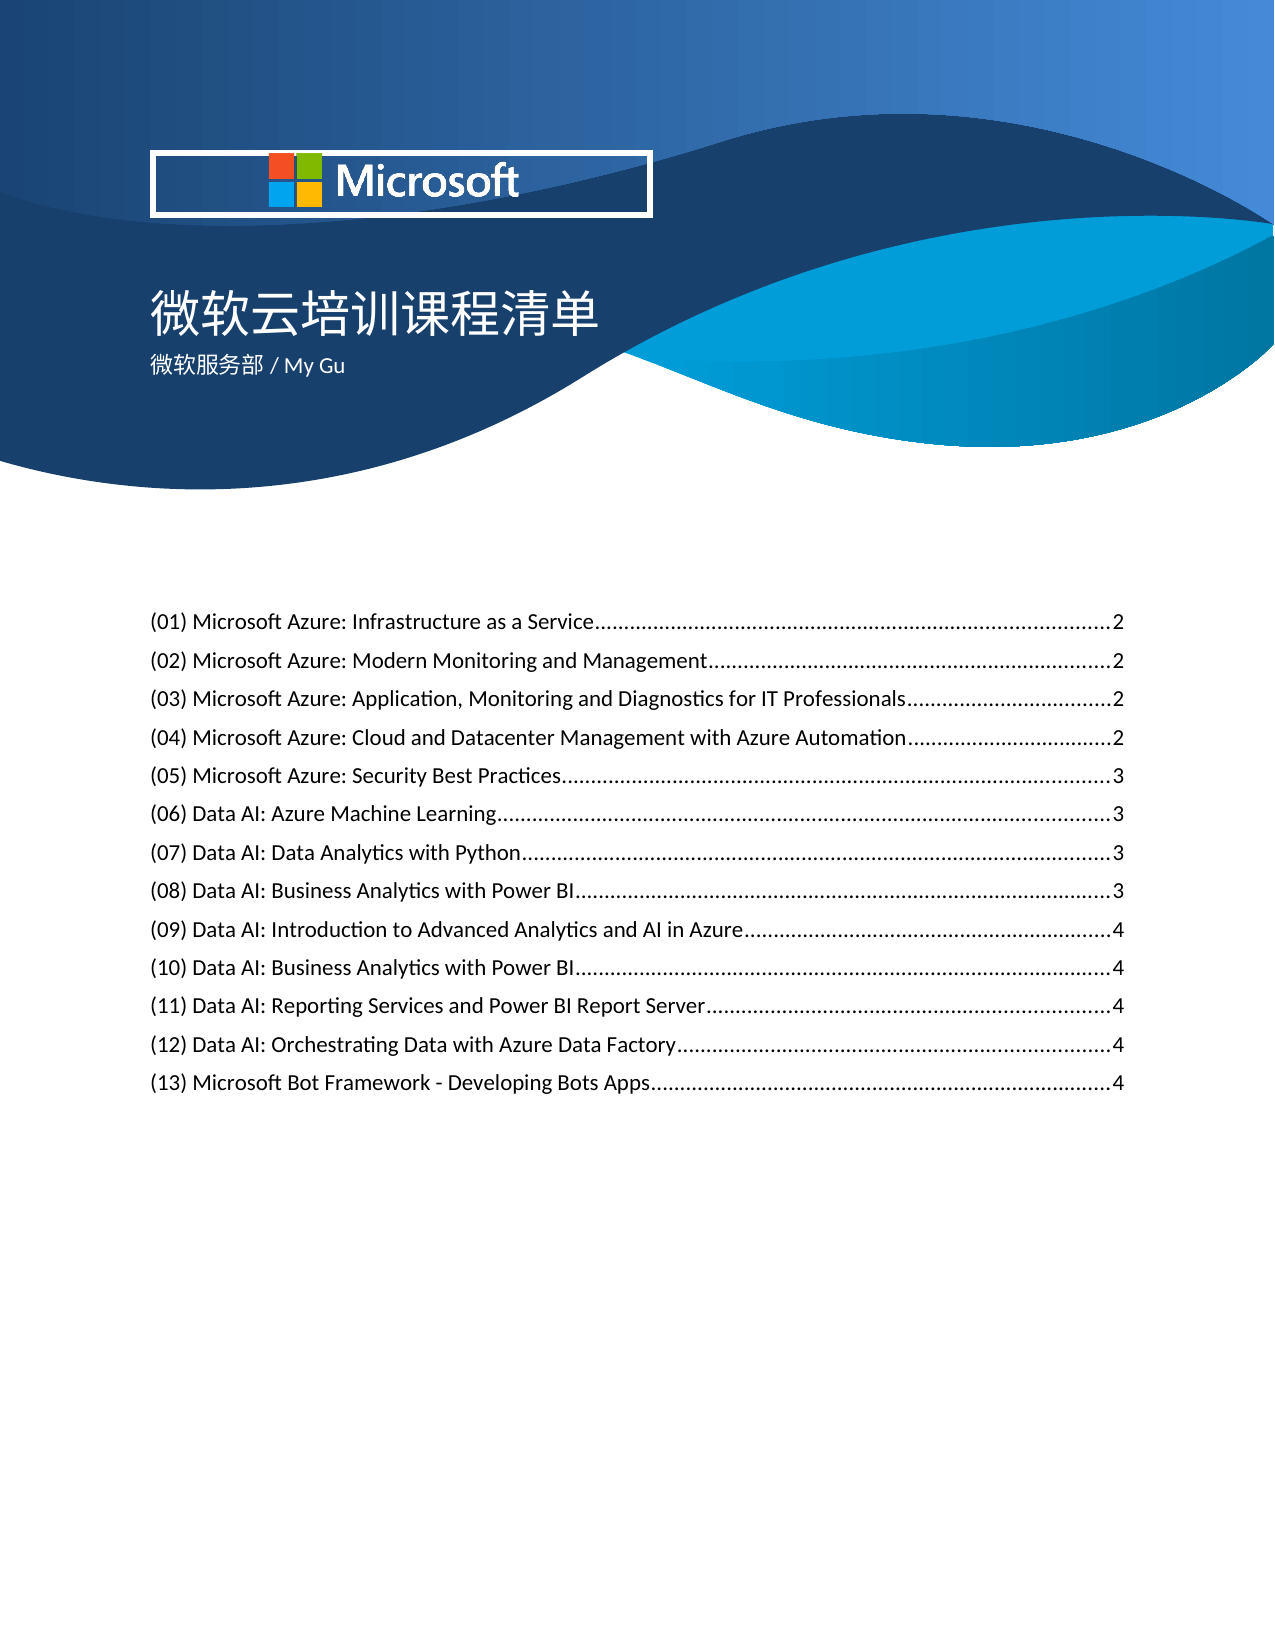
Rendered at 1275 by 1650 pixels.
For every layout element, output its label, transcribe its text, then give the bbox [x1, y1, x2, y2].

text (03) Microsoft Azure: Application, Monitoring and Diagnostics for IT Professionals 2 [150, 684, 1125, 712]
text (10) Data AI: Business Analytics with Power BI 4 [150, 953, 1125, 981]
table_cell 微软云培训课程清单 微软服务部 / My Gu [150, 220, 1125, 500]
text (01) Microsoft Azure: Infrastructure as a Service 2 [150, 607, 1125, 635]
text (05) Microsoft Azure: Security Best Practices 3 [150, 761, 1125, 789]
picture [268, 153, 519, 207]
table_header [150, 150, 1125, 219]
text (06) Data AI: Azure Machine Learning 3 [150, 799, 1125, 827]
text (12) Data AI: Orchestrating Data with Azure Data Factory 4 [150, 1030, 1125, 1058]
text (02) Microsoft Azure: Modern Monitoring and Management 2 [150, 646, 1125, 674]
text (09) Data AI: Introduction to Advanced Analytics and AI in Azure 4 [150, 915, 1125, 943]
text (07) Data AI: Data Analytics with Python 3 [150, 838, 1125, 866]
text (11) Data AI: Reporting Services and Power BI Report Server 4 [150, 992, 1125, 1020]
text (13) Microsoft Bot Framework - Developing Bots Apps 4 [150, 1068, 1125, 1097]
text (08) Data AI: Business Analytics with Power BI 3 [150, 876, 1125, 904]
text (04) Microsoft Azure: Cloud and Datacenter Management with Azure Automation 2 [150, 723, 1125, 751]
